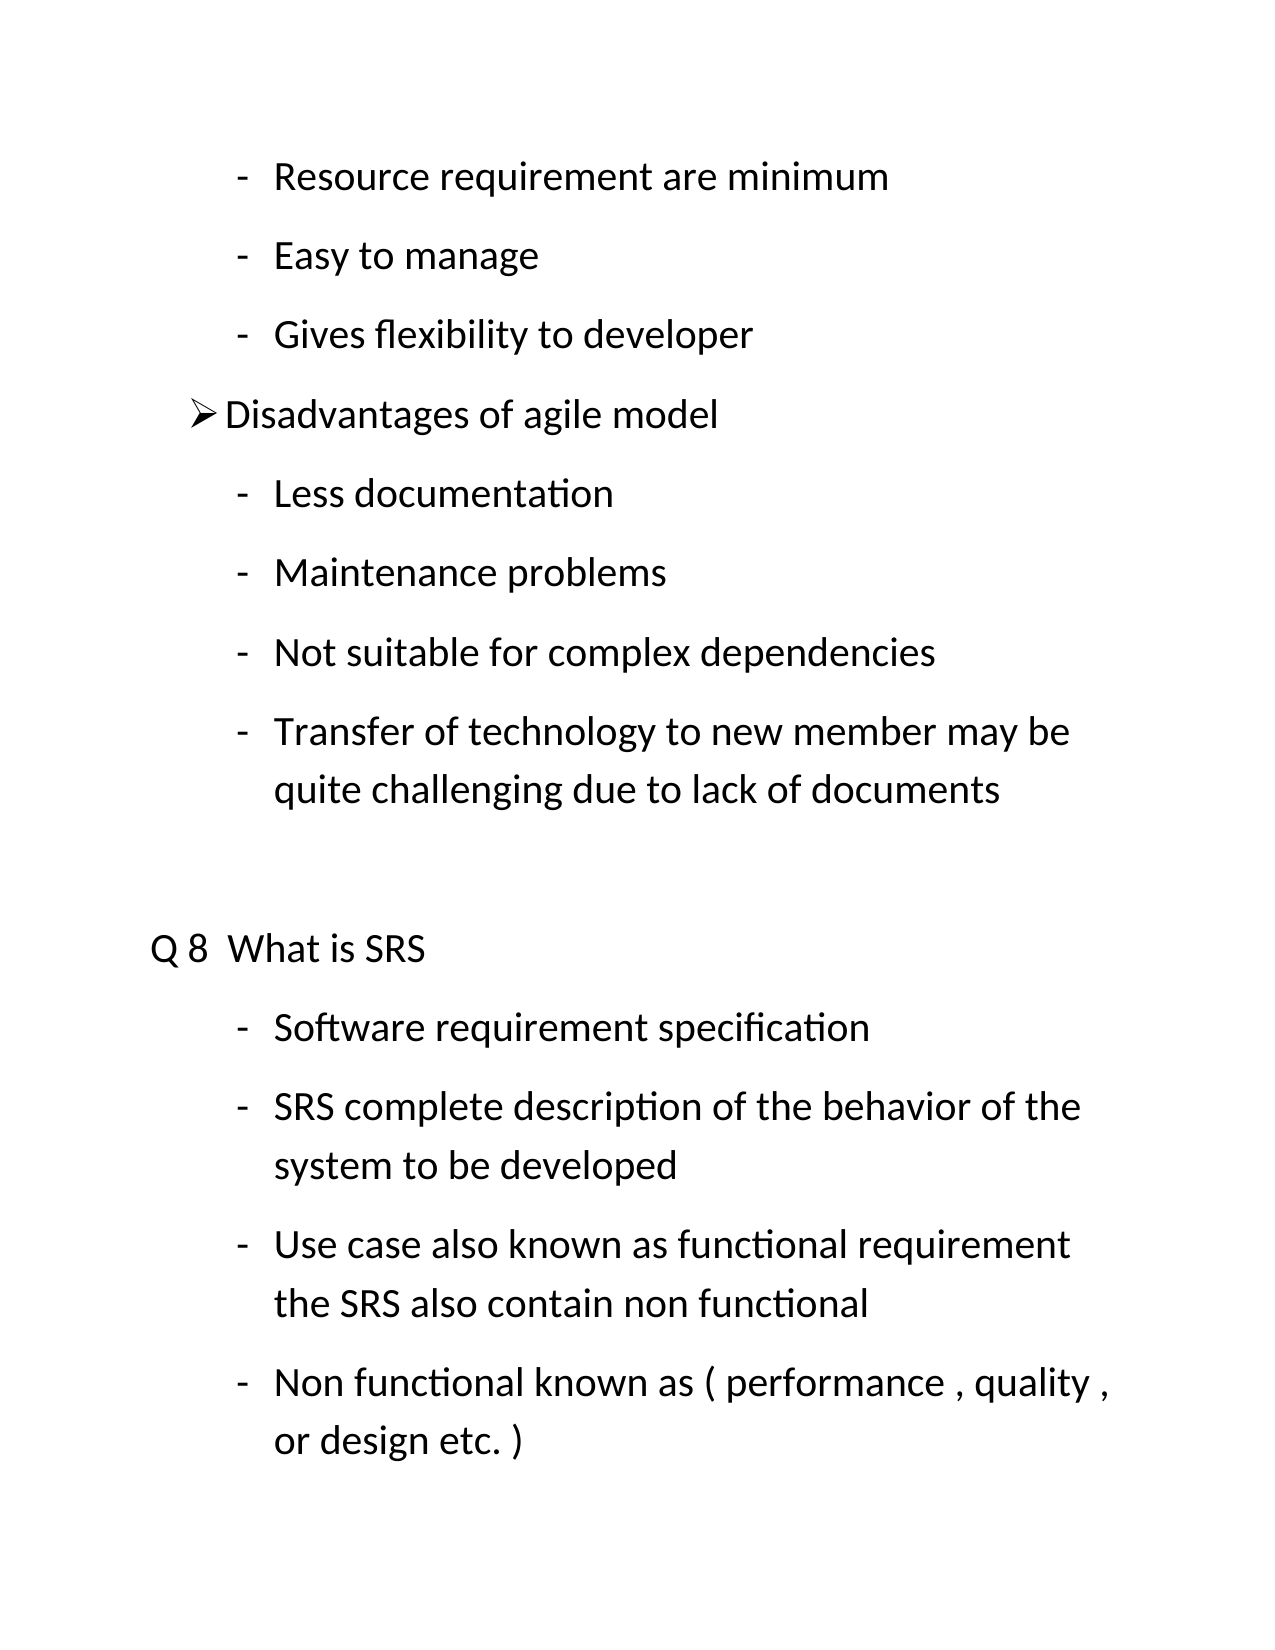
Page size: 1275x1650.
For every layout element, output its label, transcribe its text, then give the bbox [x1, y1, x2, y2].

list Gives flexibility to developer [236, 308, 1125, 359]
list Easy to manage [236, 229, 1125, 280]
list Not suitable for complex dependencies [236, 626, 1125, 676]
list Less documentation [236, 467, 1125, 518]
text Q 8 What is SRS [150, 922, 1125, 973]
list Resource requirement are minimum [236, 150, 1125, 201]
list Software requirement specification [236, 1001, 1125, 1052]
list Non functional known as ( performance , quality , or design etc. ) [236, 1356, 1125, 1465]
list Maintenance problems [236, 546, 1125, 597]
list Use case also known as functional requirement the SRS also contain non functional [236, 1218, 1125, 1327]
list Transfer of technology to new member may be quite challenging due to lack of documents [236, 705, 1125, 814]
list Disadvantages of agile model [187, 388, 1125, 439]
list SRS complete description of the behavior of the system to be developed [236, 1080, 1125, 1190]
